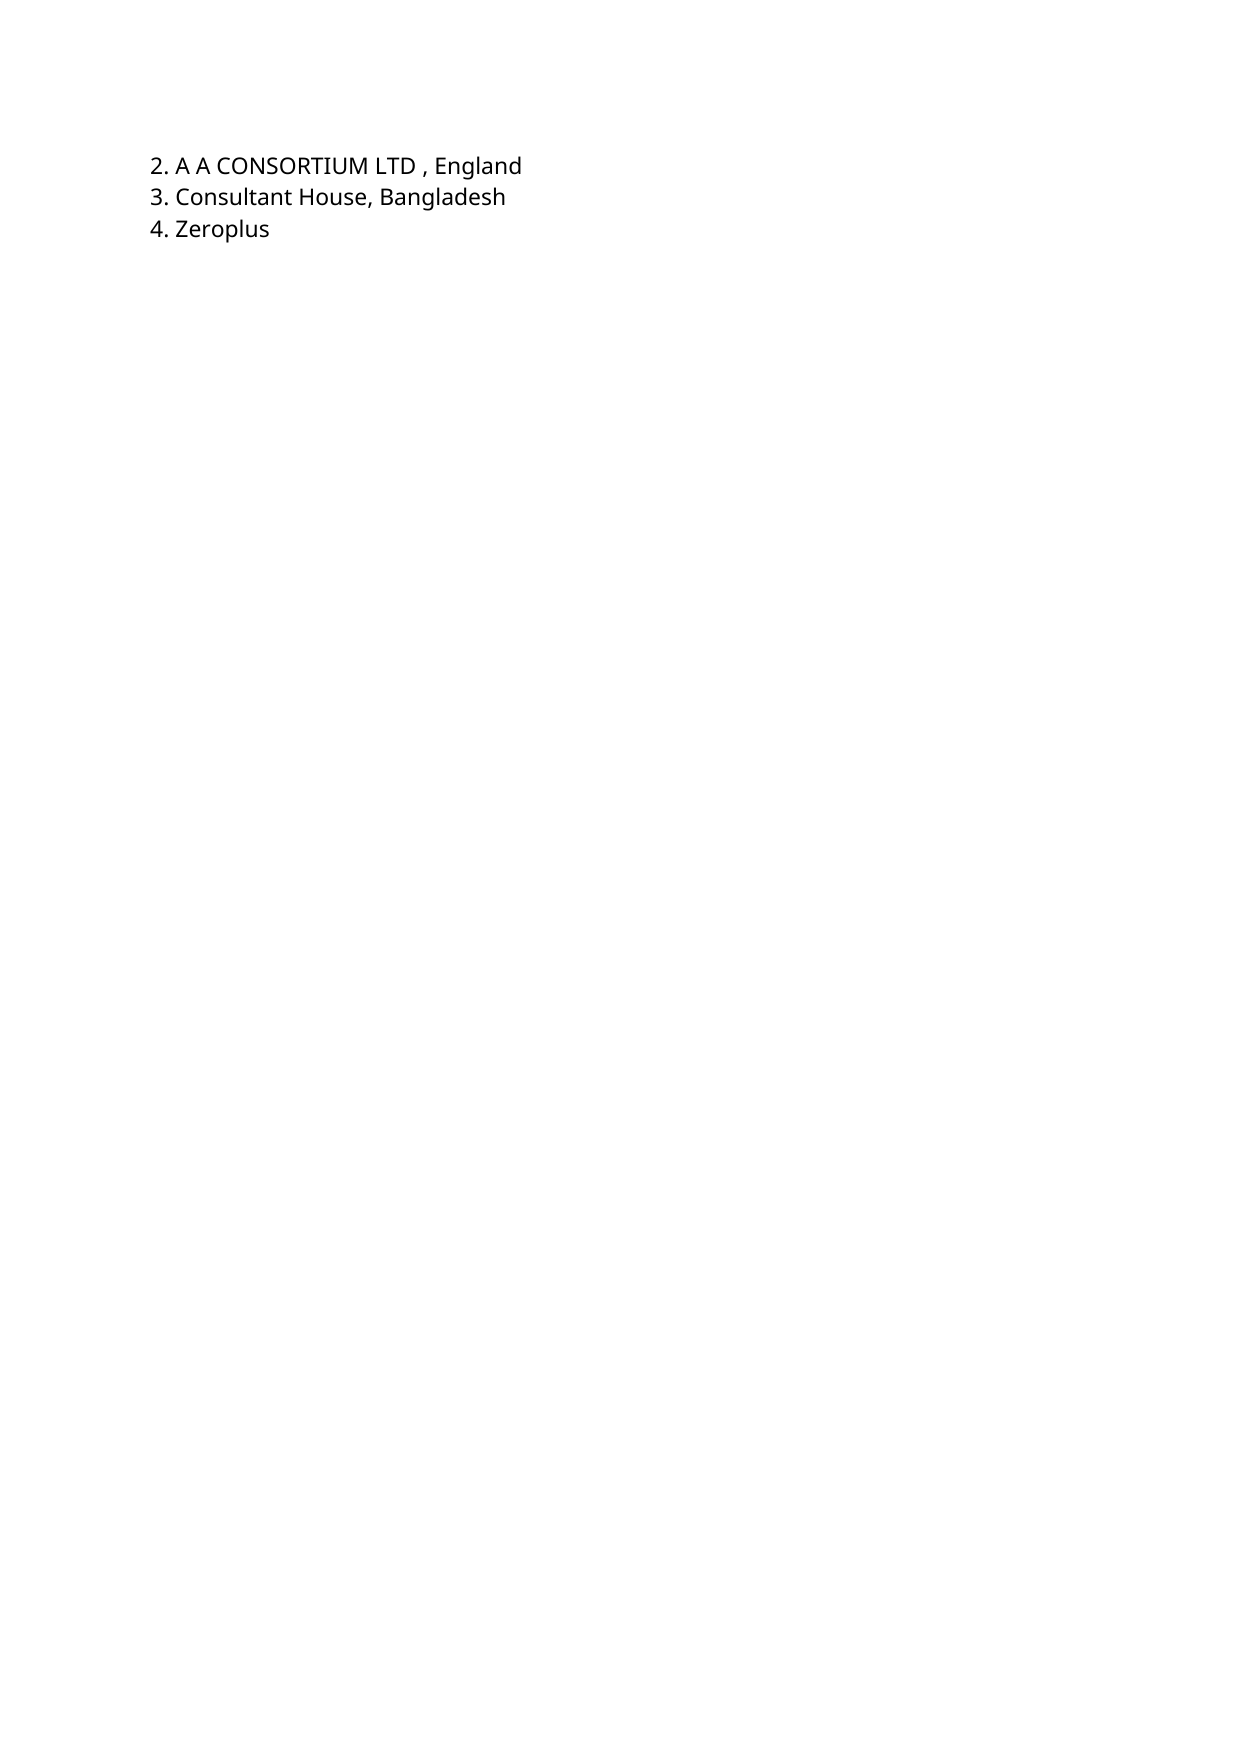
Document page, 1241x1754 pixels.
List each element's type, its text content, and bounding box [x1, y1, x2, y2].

text 4. Zeroplus [150, 212, 1090, 244]
text 2. A A CONSORTIUM LTD , England [150, 150, 1090, 181]
text 3. Consultant House, Bangladesh [150, 181, 1090, 212]
